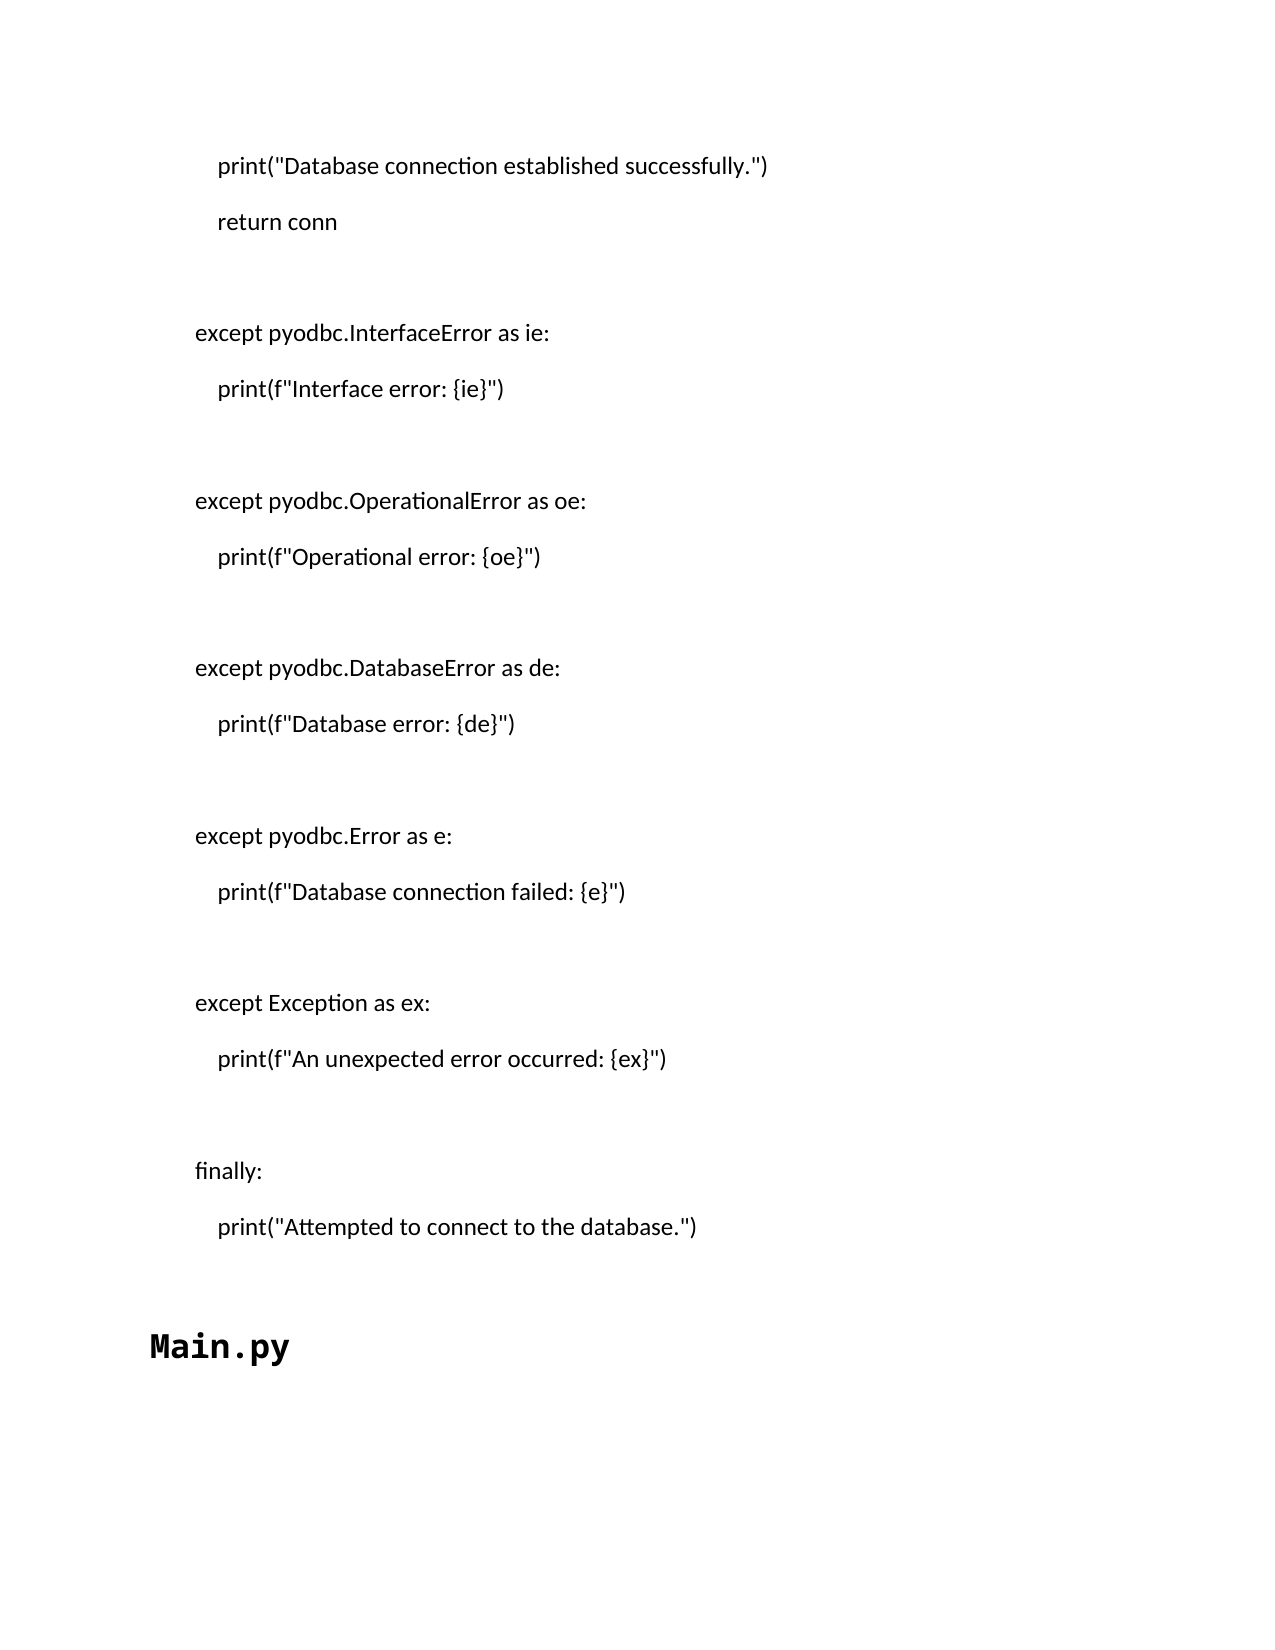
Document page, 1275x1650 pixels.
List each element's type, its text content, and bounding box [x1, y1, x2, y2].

text return conn [150, 206, 1125, 236]
text Main.py [150, 1322, 1125, 1368]
text print("Database connection established successfully.") [150, 150, 1125, 181]
text print(f"Interface error: {ie}") [150, 373, 1125, 404]
text print(f"Operational error: {oe}") [150, 541, 1125, 571]
text print(f"Database connection failed: {e}") [150, 876, 1125, 906]
text except pyodbc.DatabaseError as de: [150, 652, 1125, 683]
text except pyodbc.InterfaceError as ie: [150, 317, 1125, 348]
text except pyodbc.Error as e: [150, 820, 1125, 851]
text except pyodbc.OperationalError as oe: [150, 485, 1125, 516]
text print("Attempted to connect to the database.") [150, 1211, 1125, 1241]
text except Exception as ex: [150, 987, 1125, 1018]
text finally: [150, 1155, 1125, 1186]
text print(f"An unexpected error occurred: {ex}") [150, 1043, 1125, 1074]
text print(f"Database error: {de}") [150, 708, 1125, 739]
